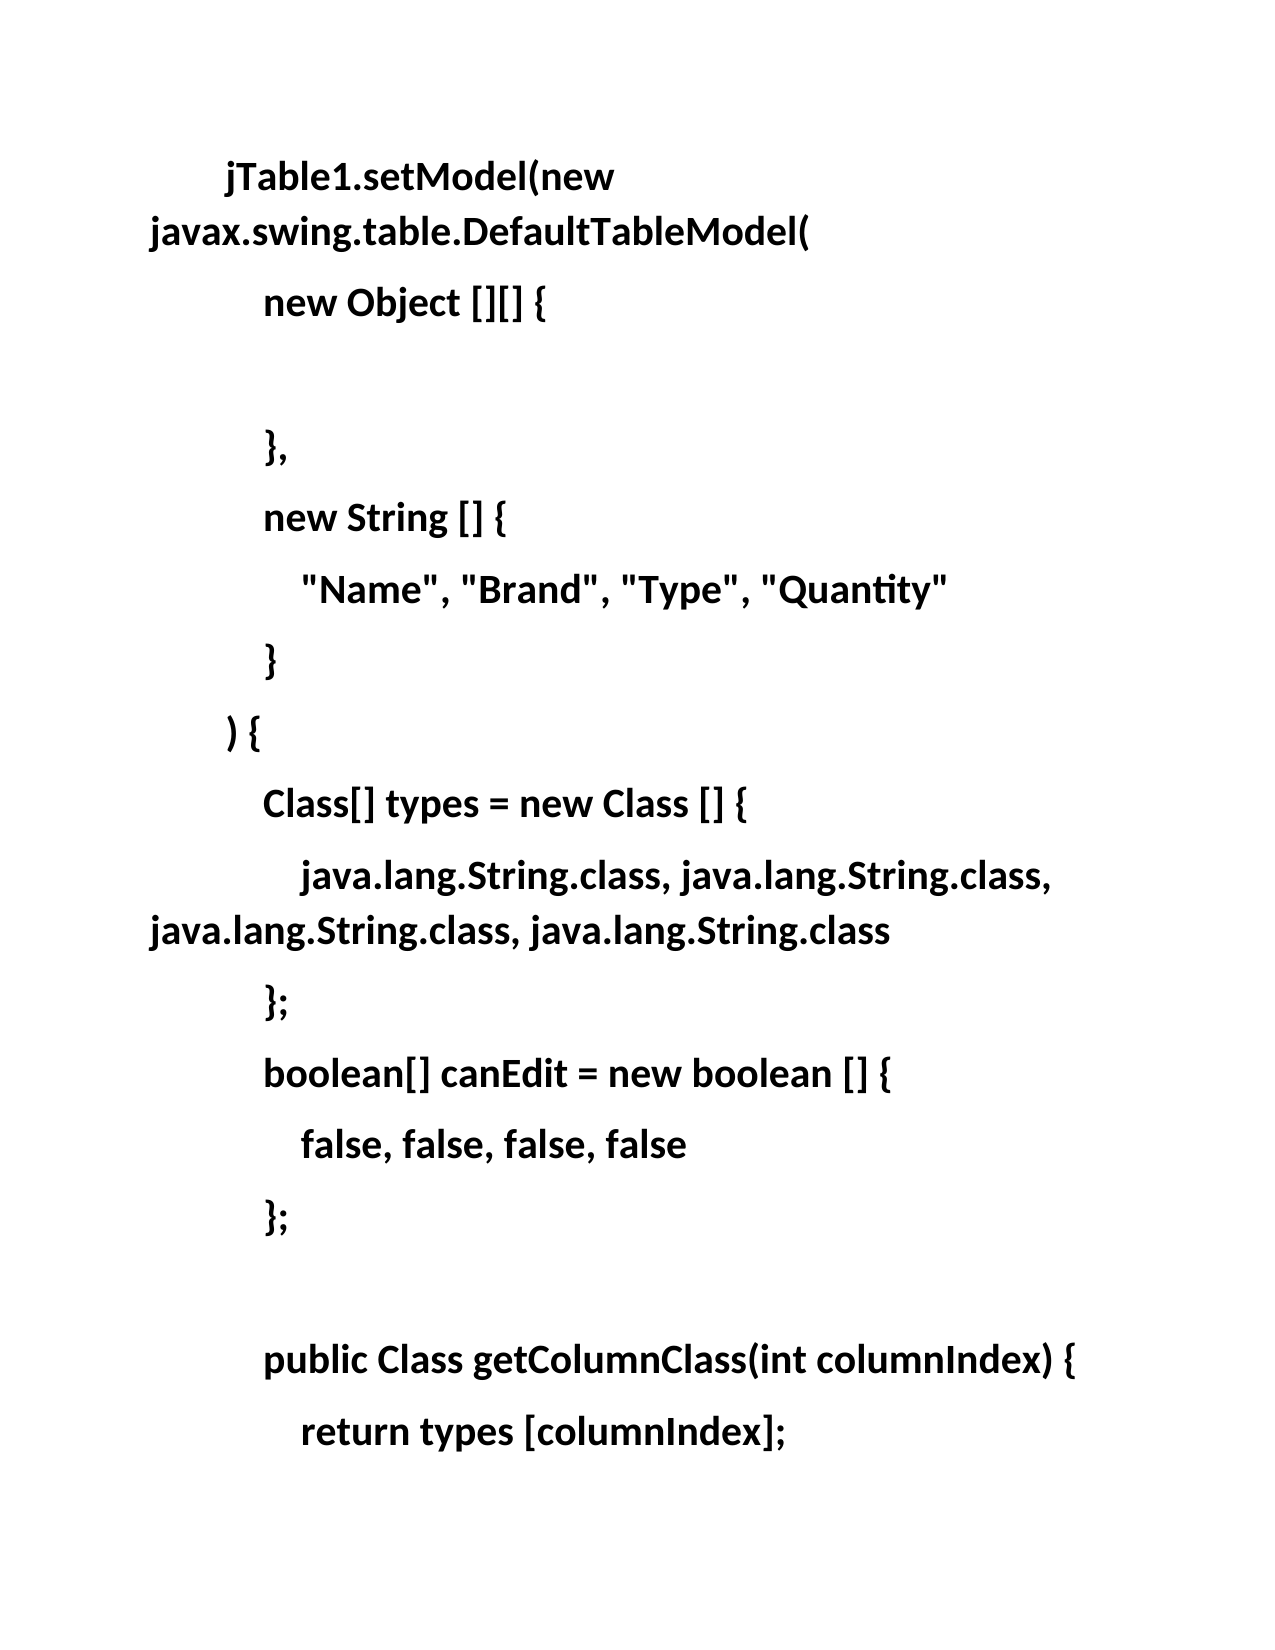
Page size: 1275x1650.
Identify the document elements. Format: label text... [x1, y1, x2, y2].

text new String [] { [150, 491, 1125, 542]
text ) { [150, 706, 1125, 757]
text } [150, 634, 1125, 685]
text jTable1.setModel(new javax.swing.table.DefaultTableModel( [150, 150, 1125, 256]
text "Name", "Brand", "Type", "Quantity" [150, 563, 1125, 613]
text }; [150, 975, 1125, 1026]
text public Class getColumnClass(int columnIndex) { [150, 1333, 1125, 1384]
text boolean[] canEdit = new boolean [] { [150, 1047, 1125, 1098]
text java.lang.String.class, java.lang.String.class, java.lang.String.class, java.lang.String.class [150, 849, 1125, 955]
text Class[] types = new Class [] { [150, 777, 1125, 828]
text new Object [][] { [150, 276, 1125, 327]
text }, [150, 419, 1125, 470]
text false, false, false, false [150, 1118, 1125, 1169]
text }; [150, 1190, 1125, 1241]
text return types [columnIndex]; [150, 1405, 1125, 1456]
